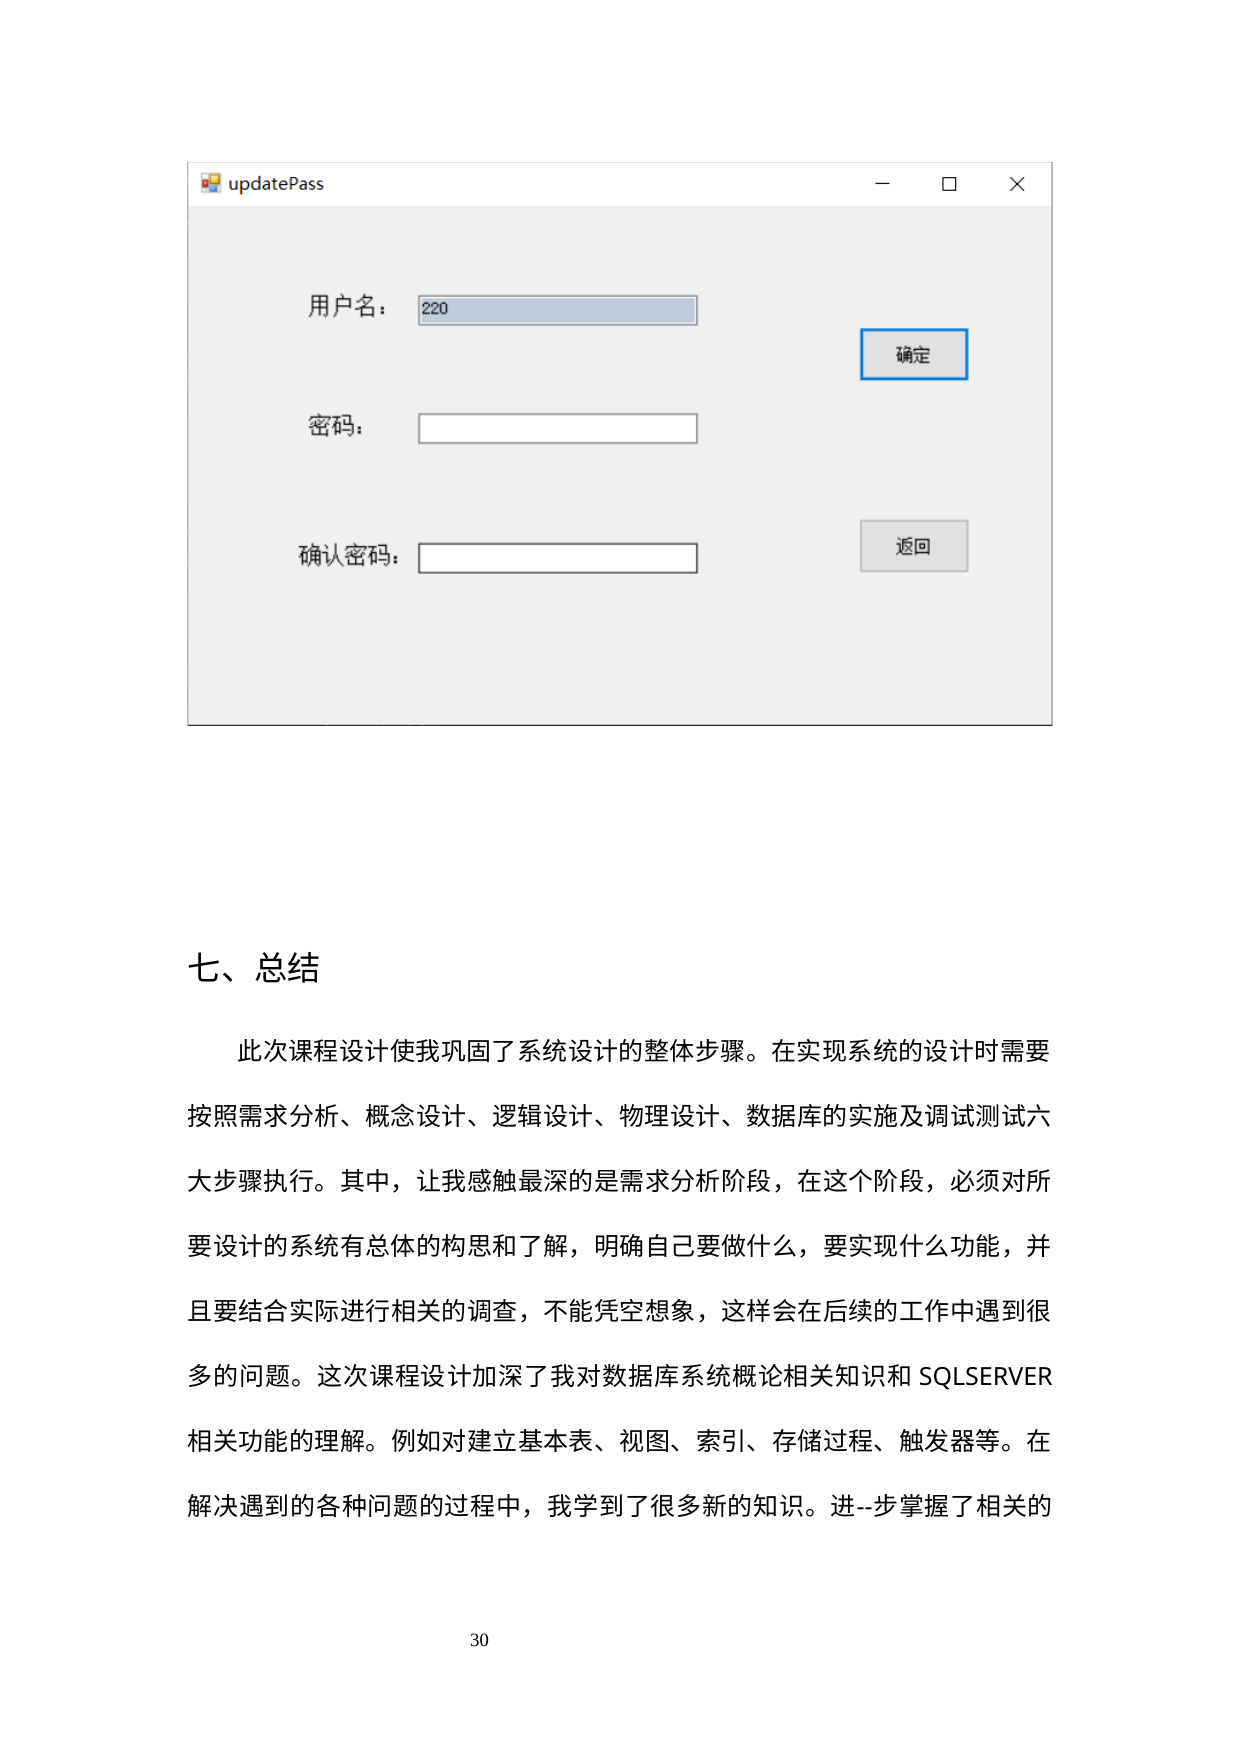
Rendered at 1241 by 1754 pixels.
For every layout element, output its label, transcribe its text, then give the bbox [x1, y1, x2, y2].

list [187, 1017, 1053, 1537]
picture [187, 162, 1053, 726]
list 总结 [187, 933, 1053, 998]
